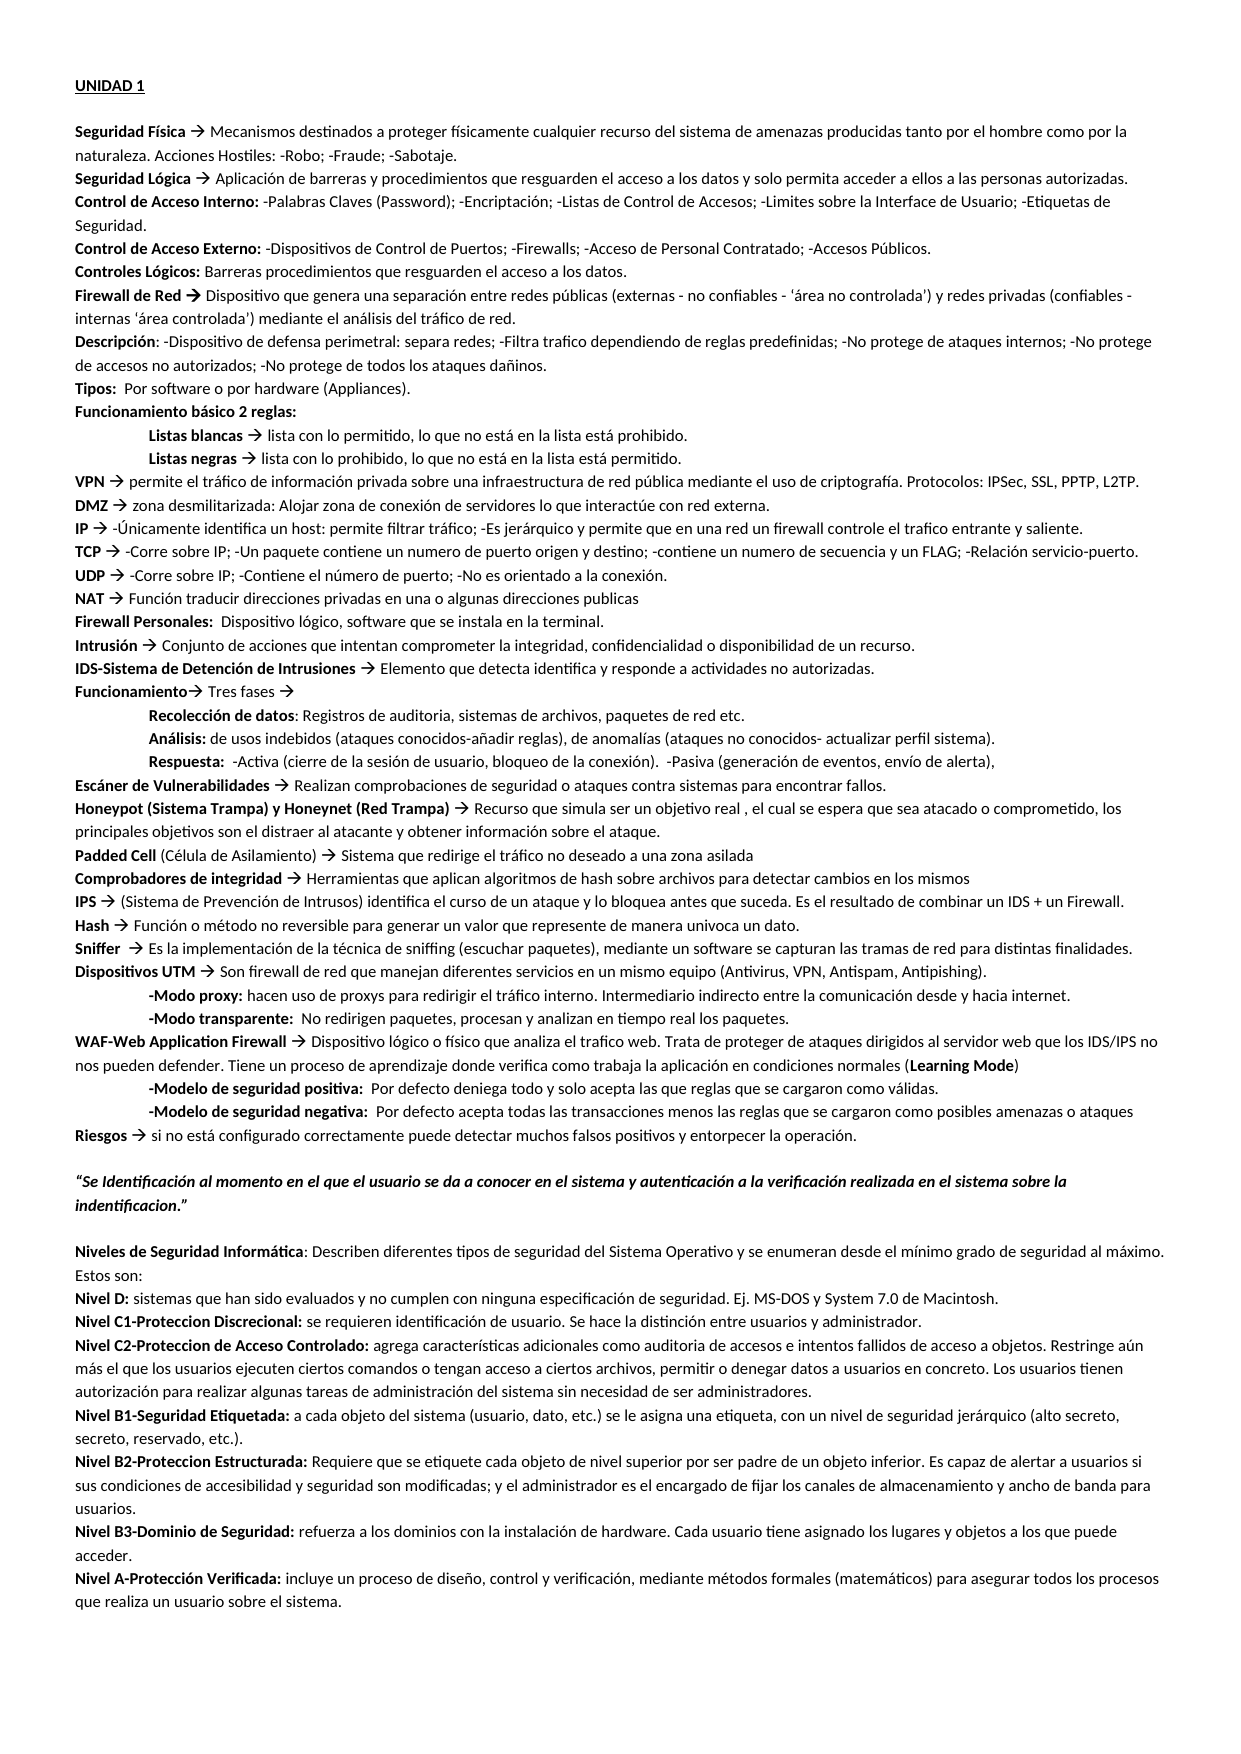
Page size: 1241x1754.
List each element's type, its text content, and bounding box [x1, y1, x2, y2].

text Padded Cell (Célula de Asilamiento) Sistema que redirige el tráfico no deseado a una zona asilada [75, 845, 1165, 865]
text Tipos: Por software o por hardware (Appliances). [75, 378, 1165, 399]
text Seguridad Física Mecanismos destinados a proteger físicamente cualquier recurso del sistema de amenazas producidas tanto por el hombre como por la naturaleza. Acciones Hostiles: -Robo; -Fraude; -Sabotaje. [75, 122, 1165, 165]
text Funcionamiento básico 2 reglas: [75, 402, 1165, 422]
text -Modo proxy: hacen uso de proxys para redirigir el tráfico interno. Intermediario indirecto entre la comunicación desde y hacia internet. [75, 985, 1165, 1005]
text Análisis: de usos indebidos (ataques conocidos-añadir reglas), de anomalías (ataques no conocidos- actualizar perfil sistema). [75, 728, 1165, 749]
text Nivel B1-Seguridad Etiquetada: a cada objeto del sistema (usuario, dato, etc.) se le asigna una etiqueta, con un nivel de seguridad jerárquico (alto secreto, secreto, reservado, etc.). [75, 1405, 1165, 1449]
text -Modo transparente: No redirigen paquetes, procesan y analizan en tiempo real los paquetes. [75, 1008, 1165, 1029]
text -Modelo de seguridad positiva: Por defecto deniega todo y solo acepta las que reglas que se cargaron como válidas. [75, 1078, 1165, 1099]
text Controles Lógicos: Barreras procedimientos que resguarden el acceso a los datos. [75, 262, 1165, 282]
text UDP -Corre sobre IP; -Contiene el número de puerto; -No es orientado a la conexión. [75, 565, 1165, 585]
text -Modelo de seguridad negativa: Por defecto acepta todas las transacciones menos las reglas que se cargaron como posibles amenazas o ataques [75, 1102, 1165, 1122]
text IP -Únicamente identifica un host: permite filtrar tráfico; -Es jerárquico y permite que en una red un firewall controle el trafico entrante y saliente. [75, 518, 1165, 539]
text Nivel A-Protección Verificada: incluye un proceso de diseño, control y verificación, mediante métodos formales (matemáticos) para asegurar todos los procesos que realiza un usuario sobre el sistema. [75, 1568, 1165, 1612]
text Control de Acceso Interno: -Palabras Claves (Password); -Encriptación; -Listas de Control de Accesos; -Limites sobre la Interface de Usuario; -Etiquetas de Seguridad. [75, 192, 1165, 235]
text IPS (Sistema de Prevención de Intrusos) identifica el curso de un ataque y lo bloquea antes que suceda. Es el resultado de combinar un IDS + un Firewall. [75, 892, 1165, 912]
text NAT Función traducir direcciones privadas en una o algunas direcciones publicas [75, 588, 1165, 609]
text IDS-Sistema de Detención de Intrusiones Elemento que detecta identifica y responde a actividades no autorizadas. [75, 658, 1165, 679]
text Seguridad Lógica Aplicación de barreras y procedimientos que resguarden el acceso a los datos y solo permita acceder a ellos a las personas autorizadas. [75, 168, 1165, 189]
text UNIDAD 1 [75, 75, 1165, 95]
text Comprobadores de integridad Herramientas que aplican algoritmos de hash sobre archivos para detectar cambios en los mismos [75, 868, 1165, 889]
text Firewall Personales: Dispositivo lógico, software que se instala en la terminal. [75, 612, 1165, 632]
text Listas negras lista con lo prohibido, lo que no está en la lista está permitido. [149, 448, 1165, 469]
text Niveles de Seguridad Informática: Describen diferentes tipos de seguridad del Sistema Operativo y se enumeran desde el mínimo grado de seguridad al máximo. Estos son: [75, 1242, 1165, 1285]
text Sniffer Es la implementación de la técnica de sniffing (escuchar paquetes), mediante un software se capturan las tramas de red para distintas finalidades. [75, 938, 1165, 959]
text Funcionamiento Tres fases [75, 682, 1165, 702]
text Hash Función o método no reversible para generar un valor que represente de manera univoca un dato. [75, 915, 1165, 935]
text Riesgos si no está configurado correctamente puede detectar muchos falsos positivos y entorpecer la operación. [75, 1125, 1165, 1145]
text WAF-Web Application Firewall Dispositivo lógico o físico que analiza el trafico web. Trata de proteger de ataques dirigidos al servidor web que los IDS/IPS no nos pueden defender. Tiene un proceso de aprendizaje donde verifica como trabaja la aplicación en condiciones normales (Learning Mode) [75, 1032, 1165, 1075]
text Respuesta: -Activa (cierre de la sesión de usuario, bloqueo de la conexión). -Pasiva (generación de eventos, envío de alerta), [75, 752, 1165, 772]
text Control de Acceso Externo: -Dispositivos de Control de Puertos; -Firewalls; -Acceso de Personal Contratado; -Accesos Públicos. [75, 238, 1165, 259]
text Honeypot (Sistema Trampa) y Honeynet (Red Trampa) Recurso que simula ser un objetivo real , el cual se espera que sea atacado o comprometido, los principales objetivos son el distraer al atacante y obtener información sobre el ataque. [75, 798, 1165, 842]
text Dispositivos UTM Son firewall de red que manejan diferentes servicios en un mismo equipo (Antivirus, VPN, Antispam, Antipishing). [75, 962, 1165, 982]
text DMZ zona desmilitarizada: Alojar zona de conexión de servidores lo que interactúe con red externa. [75, 495, 1165, 515]
text Escáner de Vulnerabilidades Realizan comprobaciones de seguridad o ataques contra sistemas para encontrar fallos. [75, 775, 1165, 795]
text Nivel C2-Proteccion de Acceso Controlado: agrega características adicionales como auditoria de accesos e intentos fallidos de acceso a objetos. Restringe aún más el que los usuarios ejecuten ciertos comandos o tengan acceso a ciertos archivos, permitir o denegar datos a usuarios en concreto. Los usuarios tienen autorización para realizar algunas tareas de administración del sistema sin necesidad de ser administradores. [75, 1335, 1165, 1402]
text Nivel D: sistemas que han sido evaluados y no cumplen con ninguna especificación de seguridad. Ej. MS-DOS y System 7.0 de Macintosh. [75, 1288, 1165, 1309]
text Firewall de Red Dispositivo que genera una separación entre redes públicas (externas - no confiables - ‘área no controlada’) y redes privadas (confiables - internas ‘área controlada’) mediante el análisis del tráfico de red. [75, 285, 1165, 329]
text “Se Identificación al momento en el que el usuario se da a conocer en el sistema y autenticación a la verificación realizada en el sistema sobre la indentificacion.” [75, 1172, 1165, 1215]
text Listas blancas lista con lo permitido, lo que no está en la lista está prohibido. [75, 425, 1165, 445]
text Intrusión Conjunto de acciones que intentan comprometer la integridad, confidencialidad o disponibilidad de un recurso. [75, 635, 1165, 655]
text Nivel C1-Proteccion Discrecional: se requieren identificación de usuario. Se hace la distinción entre usuarios y administrador. [75, 1312, 1165, 1332]
text Descripción: -Dispositivo de defensa perimetral: separa redes; -Filtra trafico dependiendo de reglas predefinidas; -No protege de ataques internos; -No protege de accesos no autorizados; -No protege de todos los ataques dañinos. [75, 332, 1165, 375]
text TCP -Corre sobre IP; -Un paquete contiene un numero de puerto origen y destino; -contiene un numero de secuencia y un FLAG; -Relación servicio-puerto. [75, 542, 1165, 562]
text Nivel B2-Proteccion Estructurada: Requiere que se etiquete cada objeto de nivel superior por ser padre de un objeto inferior. Es capaz de alertar a usuarios si sus condiciones de accesibilidad y seguridad son modificadas; y el administrador es el encargado de fijar los canales de almacenamiento y ancho de banda para usuarios. [75, 1452, 1165, 1519]
text Recolección de datos: Registros de auditoria, sistemas de archivos, paquetes de red etc. [75, 705, 1165, 725]
text VPN permite el tráfico de información privada sobre una infraestructura de red pública mediante el uso de criptografía. Protocolos: IPSec, SSL, PPTP, L2TP. [75, 472, 1165, 492]
text Nivel B3-Dominio de Seguridad: refuerza a los dominios con la instalación de hardware. Cada usuario tiene asignado los lugares y objetos a los que puede acceder. [75, 1522, 1165, 1565]
